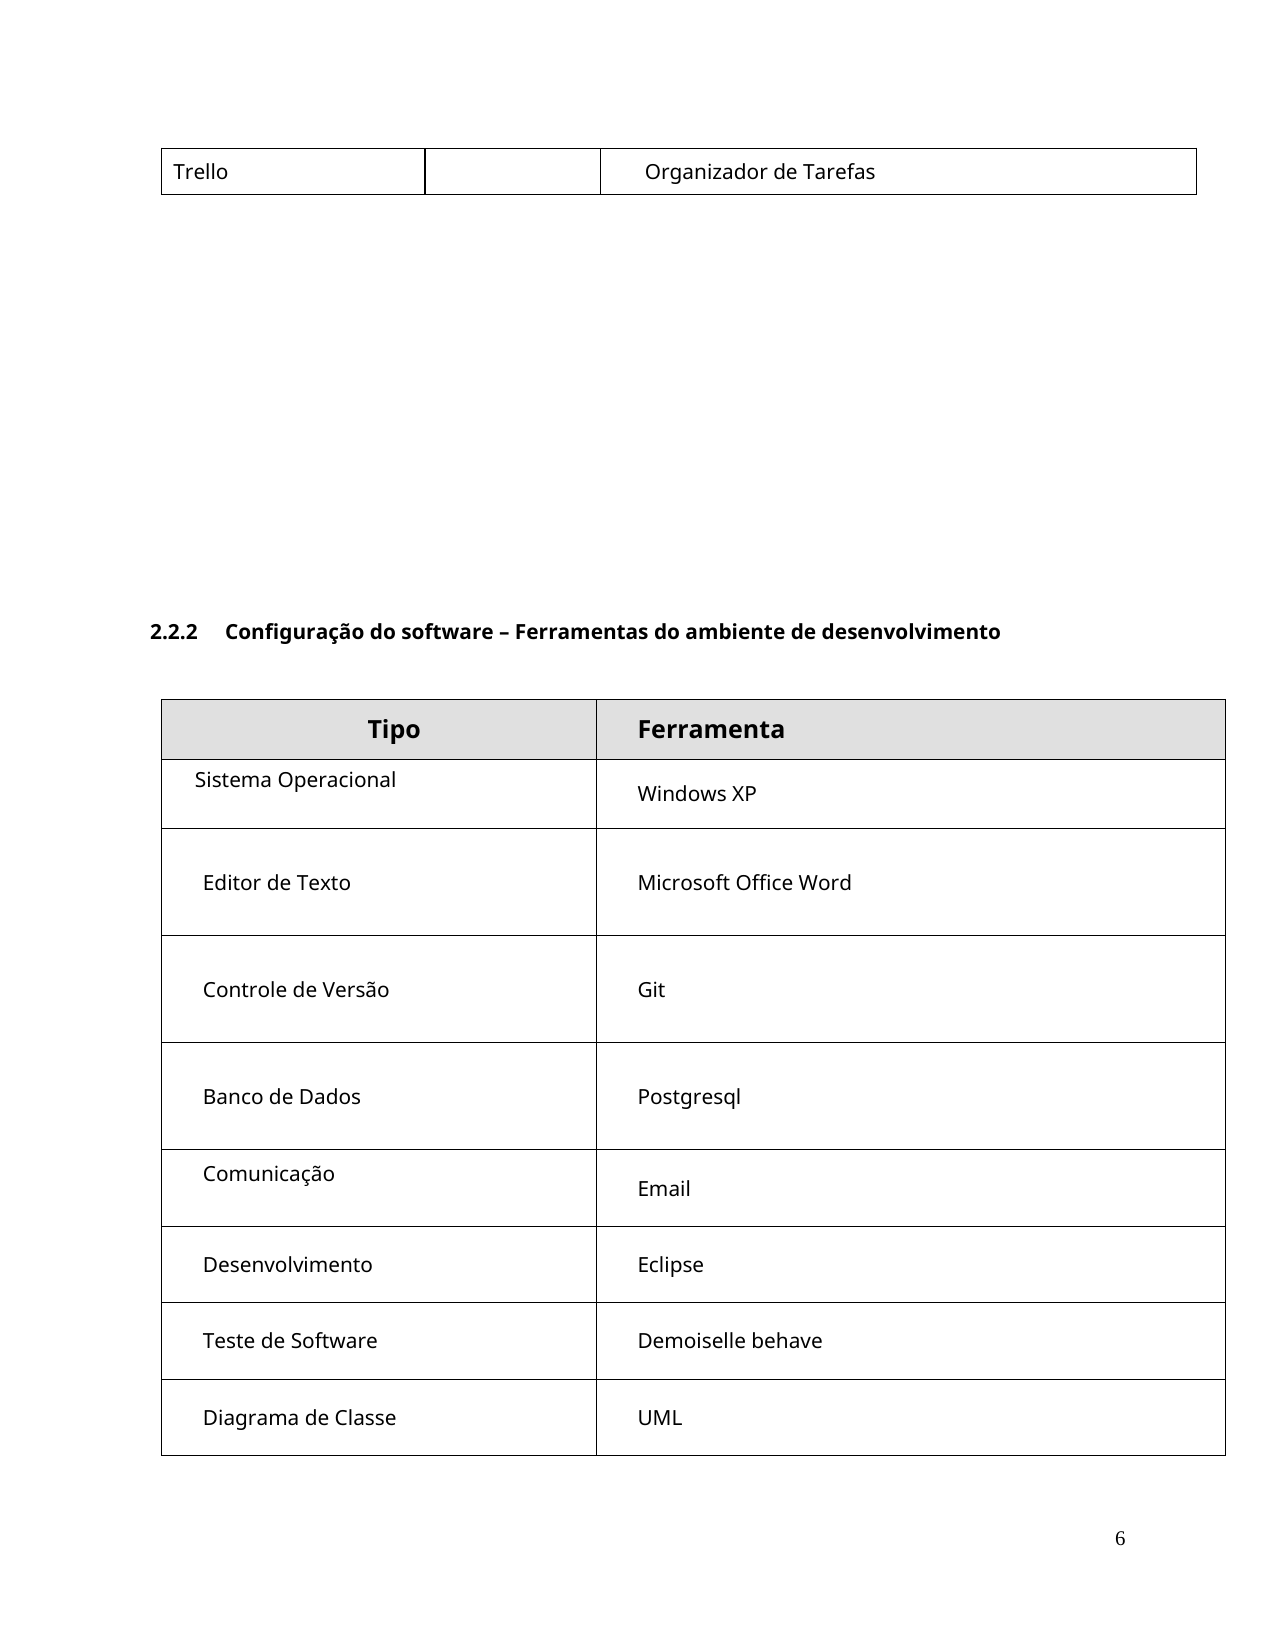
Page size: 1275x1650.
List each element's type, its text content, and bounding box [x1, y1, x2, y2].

table_cell UML [597, 1380, 1225, 1455]
table_cell [426, 149, 600, 194]
table_cell Demoiselle behave [597, 1303, 1225, 1378]
table_cell Postgresql [597, 1043, 1225, 1149]
table_cell Eclipse [597, 1227, 1225, 1302]
table_cell Teste de Software [162, 1303, 596, 1378]
table_cell Controle de Versão [162, 936, 596, 1042]
table_cell Organizador de Tarefas [601, 149, 1196, 194]
table_cell Banco de Dados [162, 1043, 596, 1149]
table_cell Desenvolvimento [162, 1227, 596, 1302]
table_cell Sistema Operacional [162, 760, 596, 828]
table_cell Email [597, 1150, 1225, 1226]
subtitle Configuração do software – Ferramentas do ambiente de desenvolvimento [150, 617, 1125, 646]
table_cell Microsoft Office Word [597, 829, 1225, 935]
table_cell Editor de Texto [162, 829, 596, 935]
table_cell Diagrama de Classe [162, 1380, 596, 1455]
table_cell Trello [162, 149, 424, 194]
table_header Tipo [162, 700, 596, 759]
table_header Ferramenta [597, 700, 1225, 759]
table_cell Comunicação [162, 1150, 596, 1226]
table_cell Windows XP [597, 760, 1225, 828]
table_cell Git [597, 936, 1225, 1042]
